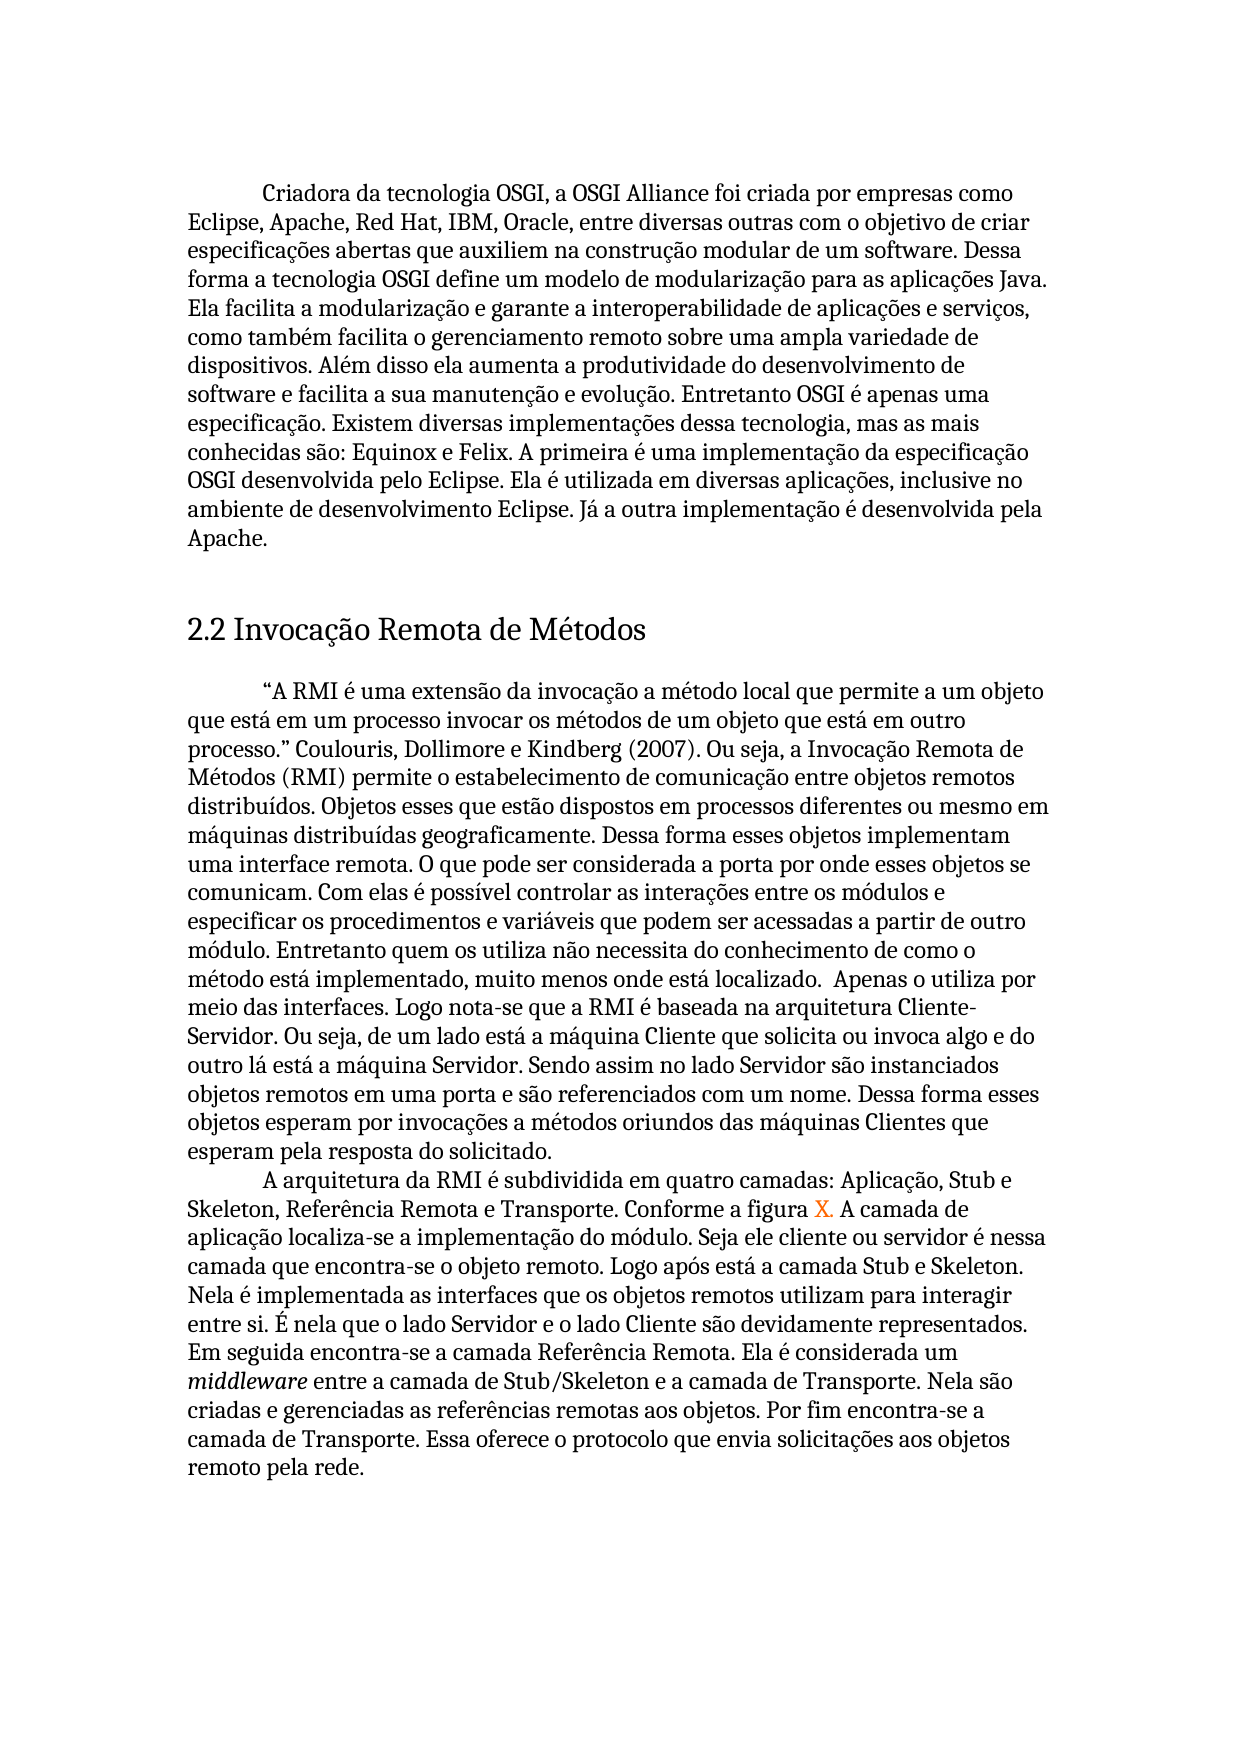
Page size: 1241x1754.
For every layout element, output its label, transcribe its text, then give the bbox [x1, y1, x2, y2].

text Criadora da tecnologia OSGI, a OSGI Alliance foi criada por empresas como Eclipse, Apache, Red Hat, IBM, Oracle, entre diversas outras com o objetivo de criar especificações abertas que auxiliem na construção modular de um software. Dessa forma a tecnologia OSGI define um modelo de modularização para as aplicações Java. Ela facilita a modularização e garante a interoperabilidade de aplicações e serviços, como também facilita o gerenciamento remoto sobre uma ampla variedade de dispositivos. Além disso ela aumenta a produtividade do desenvolvimento de software e facilita a sua manutenção e evolução. Entretanto OSGI é apenas uma especificação. Existem diversas implementações dessa tecnologia, mas as mais conhecidas são: Equinox e Felix. A primeira é uma implementação da especificação OSGI desenvolvida pelo Eclipse. Ela é utilizada em diversas aplicações, inclusive no ambiente de desenvolvimento Eclipse. Já a outra implementação é desenvolvida pela Apache. [187, 179, 1053, 552]
text “A RMI é uma extensão da invocação a método local que permite a um objeto que está em um processo invocar os métodos de um objeto que está em outro processo.” Coulouris, Dollimore e Kindberg (2007). Ou seja, a Invocação Remota de Métodos (RMI) permite o estabelecimento de comunicação entre objetos remotos distribuídos. Objetos esses que estão dispostos em processos diferentes ou mesmo em máquinas distribuídas geograficamente. Dessa forma esses objetos implementam uma interface remota. O que pode ser considerada a porta por onde esses objetos se comunicam. Com elas é possível controlar as interações entre os módulos e especificar os procedimentos e variáveis que podem ser acessadas a partir de outro módulo. Entretanto quem os utiliza não necessita do conhecimento de como o método está implementado, muito menos onde está localizado. Apenas o utiliza por meio das interfaces. Logo nota-se que a RMI é baseada na arquitetura Cliente-Servidor. Ou seja, de um lado está a máquina Cliente que solicita ou invoca algo e do outro lá está a máquina Servidor. Sendo assim no lado Servidor são instanciados objetos remotos em uma porta e são referenciados com um nome. Dessa forma esses objetos esperam por invocações a métodos oriundos das máquinas Clientes que esperam pela resposta do solicitado. [187, 677, 1053, 1166]
text 2.2 Invocação Remota de Métodos [187, 610, 1053, 648]
